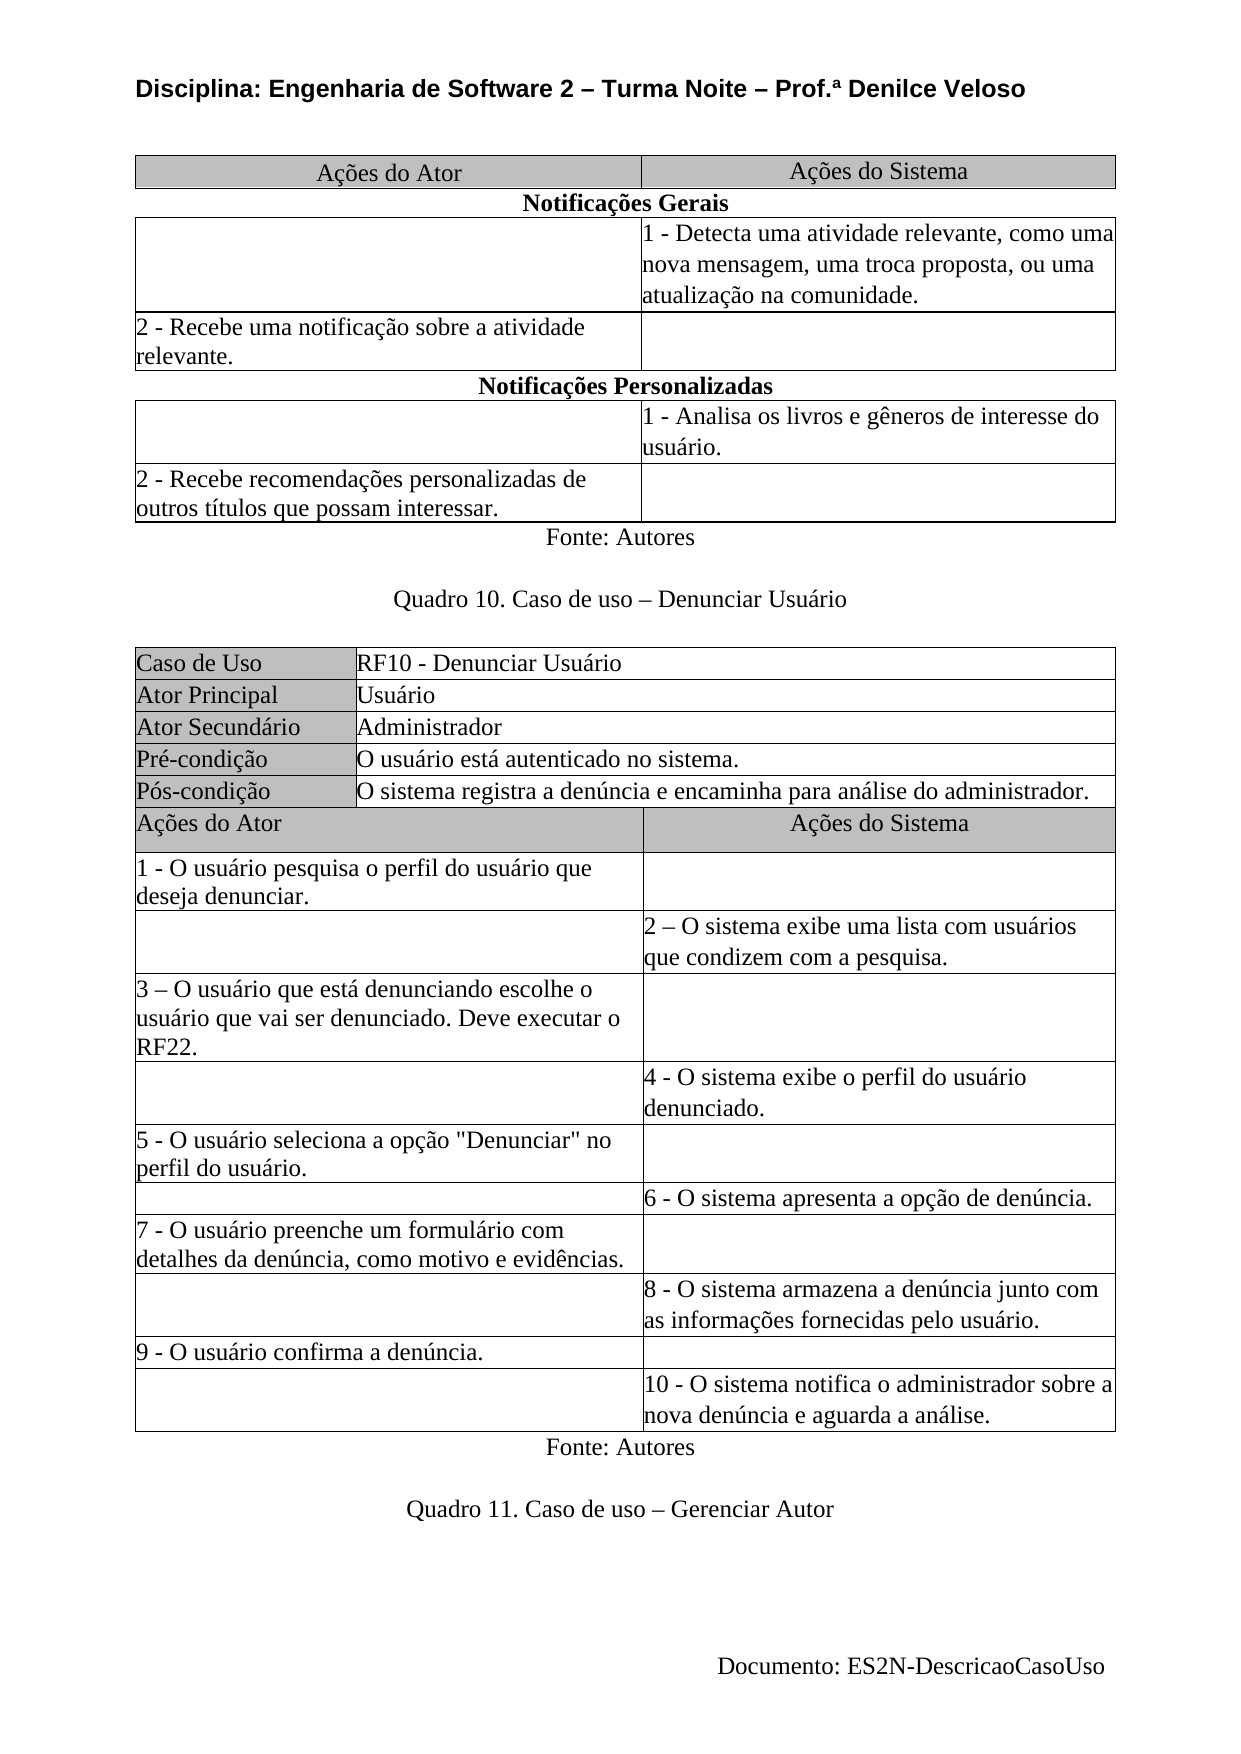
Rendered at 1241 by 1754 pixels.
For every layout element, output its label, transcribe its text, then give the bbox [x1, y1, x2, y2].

table_cell Ator Principal [136, 680, 356, 711]
table_cell 3 – O usuário que está denunciando escolhe o usuário que vai ser denunciado. Deve executar o RF22. [136, 974, 643, 1061]
text Fonte: Autores [135, 523, 1105, 551]
table_cell 6 - O sistema apresenta a opção de denúncia. [644, 1183, 1115, 1214]
text Quadro 10. Caso de uso – Denunciar Usuário [135, 584, 1105, 613]
table_cell 4 - O sistema exibe o perfil do usuário denunciado. [644, 1062, 1115, 1124]
table_cell [136, 1369, 643, 1431]
table_cell Ações do Sistema [644, 808, 1115, 852]
table_cell [644, 1215, 1115, 1273]
table_cell [136, 911, 643, 973]
text Fonte: Autores [135, 1432, 1105, 1461]
table_cell Administrador [357, 712, 1115, 743]
table_cell 10 - O sistema notifica o administrador sobre a nova denúncia e aguarda a análise. [644, 1369, 1115, 1431]
table_header Caso de Uso [136, 648, 356, 679]
table_cell Pré-condição [136, 744, 356, 775]
table_cell 1 - Detecta uma atividade relevante, como uma nova mensagem, uma troca proposta, ou uma atualização na comunidade. [642, 218, 1115, 311]
table_cell O usuário está autenticado no sistema. [357, 744, 1115, 775]
table_cell Pós-condição [136, 776, 356, 807]
text Quadro 11. Caso de uso – Gerenciar Autor [135, 1494, 1105, 1523]
table_cell Notificações Personalizadas [136, 371, 1115, 400]
table_cell [136, 1062, 643, 1124]
table_cell [136, 1183, 643, 1214]
table_cell [642, 464, 1115, 521]
table_cell 2 - Recebe uma notificação sobre a atividade relevante. [136, 313, 641, 370]
table_cell Ações do Sistema [642, 156, 1115, 187]
table_cell [644, 1125, 1115, 1182]
table_cell 2 – O sistema exibe uma lista com usuários que condizem com a pesquisa. [644, 911, 1115, 973]
table_cell [644, 1337, 1115, 1368]
table_header RF10 - Denunciar Usuário [357, 648, 1115, 679]
table_cell 2 - Recebe recomendações personalizadas de outros títulos que possam interessar. [136, 464, 641, 521]
table_cell [136, 218, 641, 311]
table_cell [136, 1274, 643, 1336]
table_cell Ações do Ator [136, 808, 643, 852]
table_cell 9 - O usuário confirma a denúncia. [136, 1337, 643, 1368]
table_cell Ator Secundário [136, 712, 356, 743]
table_cell Usuário [357, 680, 1115, 711]
table_cell 1 - O usuário pesquisa o perfil do usuário que deseja denunciar. [136, 853, 643, 910]
table_cell Ações do Ator [136, 156, 641, 187]
table_cell [644, 853, 1115, 910]
table_cell [642, 313, 1115, 370]
table_cell 7 - O usuário preenche um formulário com detalhes da denúncia, como motivo e evidências. [136, 1215, 643, 1273]
table_cell O sistema registra a denúncia e encaminha para análise do administrador. [357, 776, 1115, 807]
table_cell [644, 974, 1115, 1061]
table_cell [136, 401, 641, 463]
table_cell Notificações Gerais [136, 189, 1115, 217]
table_cell 8 - O sistema armazena a denúncia junto com as informações fornecidas pelo usuário. [644, 1274, 1115, 1336]
table_cell 5 - O usuário seleciona a opção "Denunciar" no perfil do usuário. [136, 1125, 643, 1182]
table_cell 1 - Analisa os livros e gêneros de interesse do usuário. [642, 401, 1115, 463]
